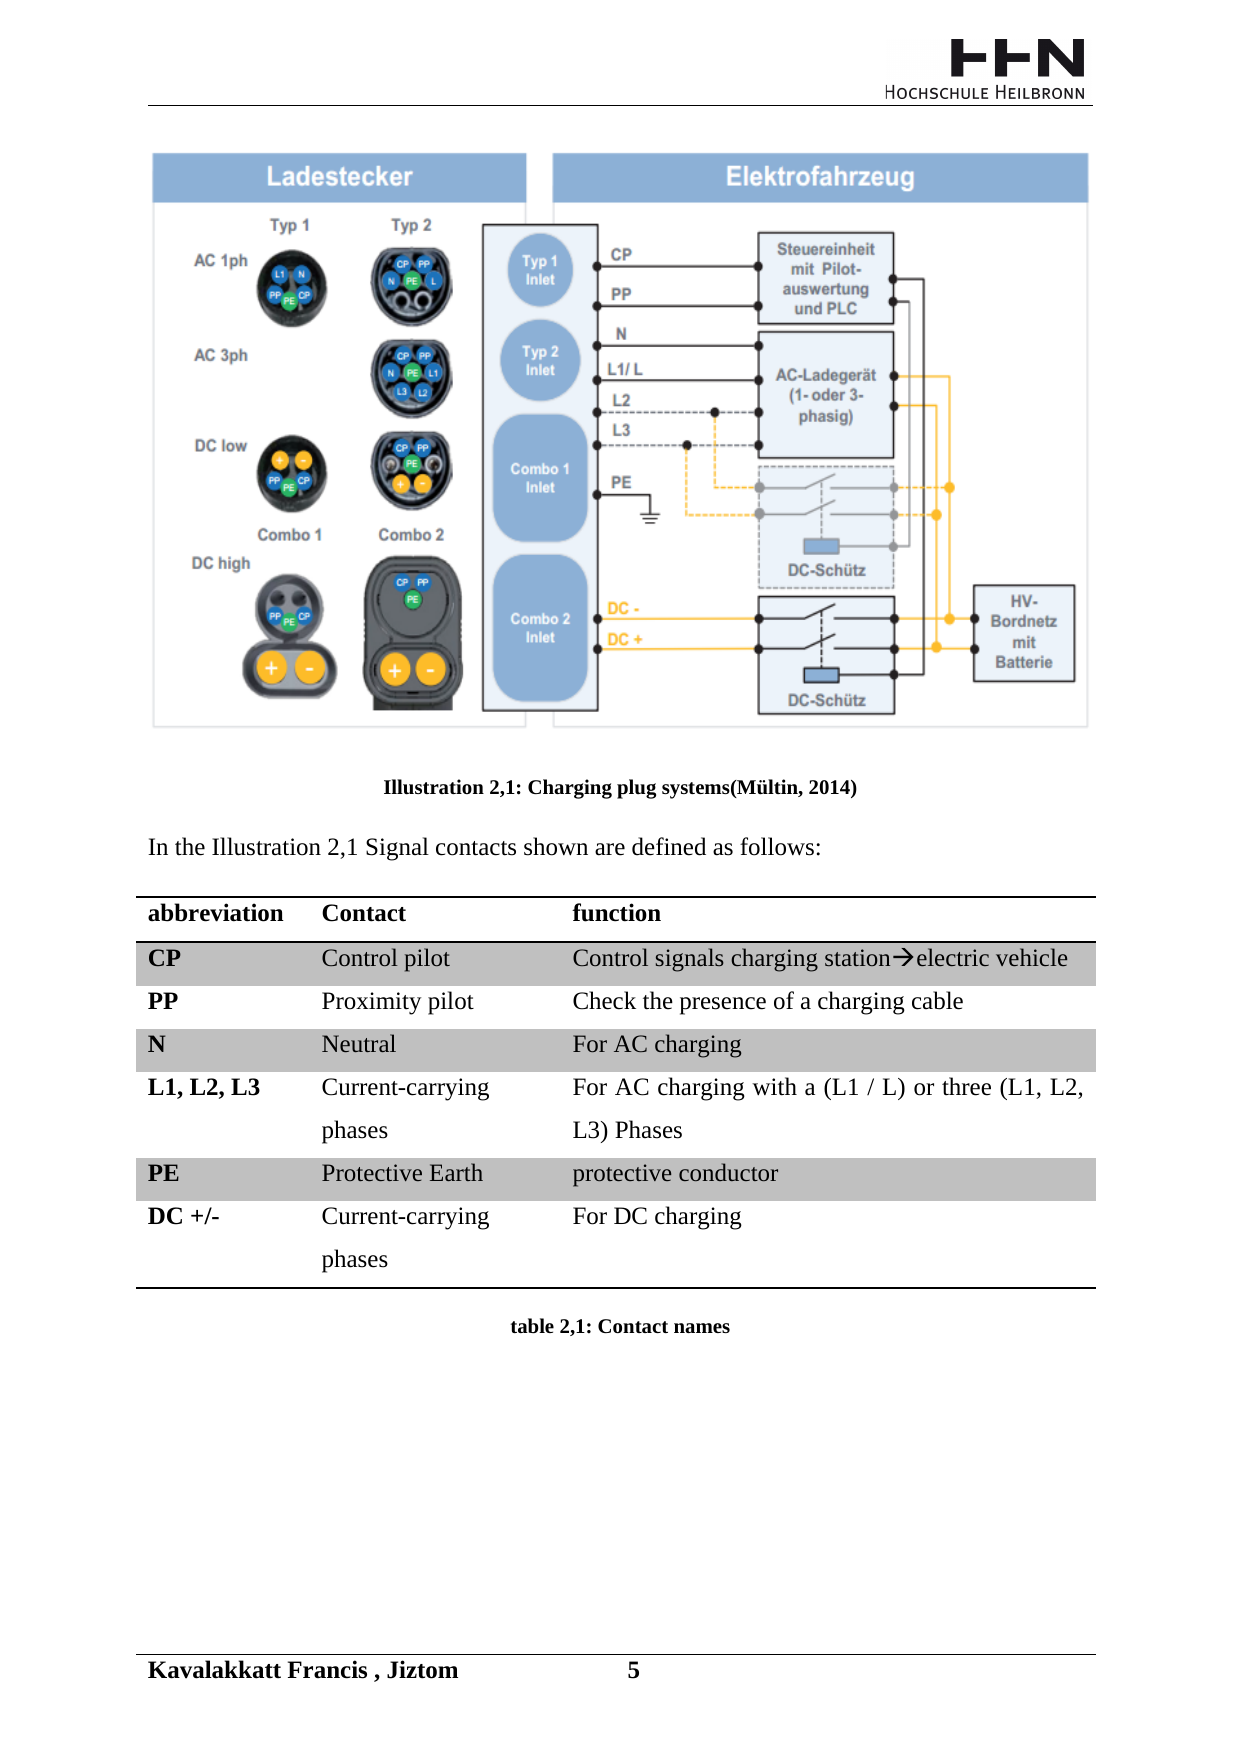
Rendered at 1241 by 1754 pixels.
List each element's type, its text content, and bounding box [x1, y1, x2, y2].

table_cell For AC charging with a (L1 / L) or three (L1, L2, L3) Phases [561, 1072, 1096, 1158]
table_cell protective conductor [561, 1158, 1096, 1201]
table_cell Current-carrying phases [310, 1201, 561, 1287]
table_cell Current-carrying phases [310, 1072, 561, 1158]
table_cell Protective Earth [310, 1158, 561, 1201]
table_cell Neutral [310, 1029, 561, 1072]
text In the Figure 2.1 Signal contacts shown are defined as follows: [148, 832, 1093, 861]
table_header abbreviation [136, 898, 310, 941]
table_cell For AC charging [561, 1029, 1096, 1072]
table_header Contact [310, 898, 561, 941]
table_cell N [136, 1029, 310, 1072]
table_cell PE [136, 1158, 310, 1201]
table_cell Check the presence of a charging cable [561, 986, 1096, 1029]
table_cell PP [136, 986, 310, 1029]
table_cell CP [136, 943, 310, 986]
table_cell Control signals charging stationelectric vehicle [561, 943, 1096, 986]
table_cell For DC charging [561, 1201, 1096, 1287]
table_cell Control pilot [310, 943, 561, 986]
picture [885, 39, 1093, 105]
table_cell Proximity pilot [310, 986, 561, 1029]
table_cell DC +/- [136, 1201, 310, 1287]
picture [147, 149, 1093, 736]
table_header function [561, 898, 1096, 941]
table_cell L1, L2, L3 [136, 1072, 310, 1158]
